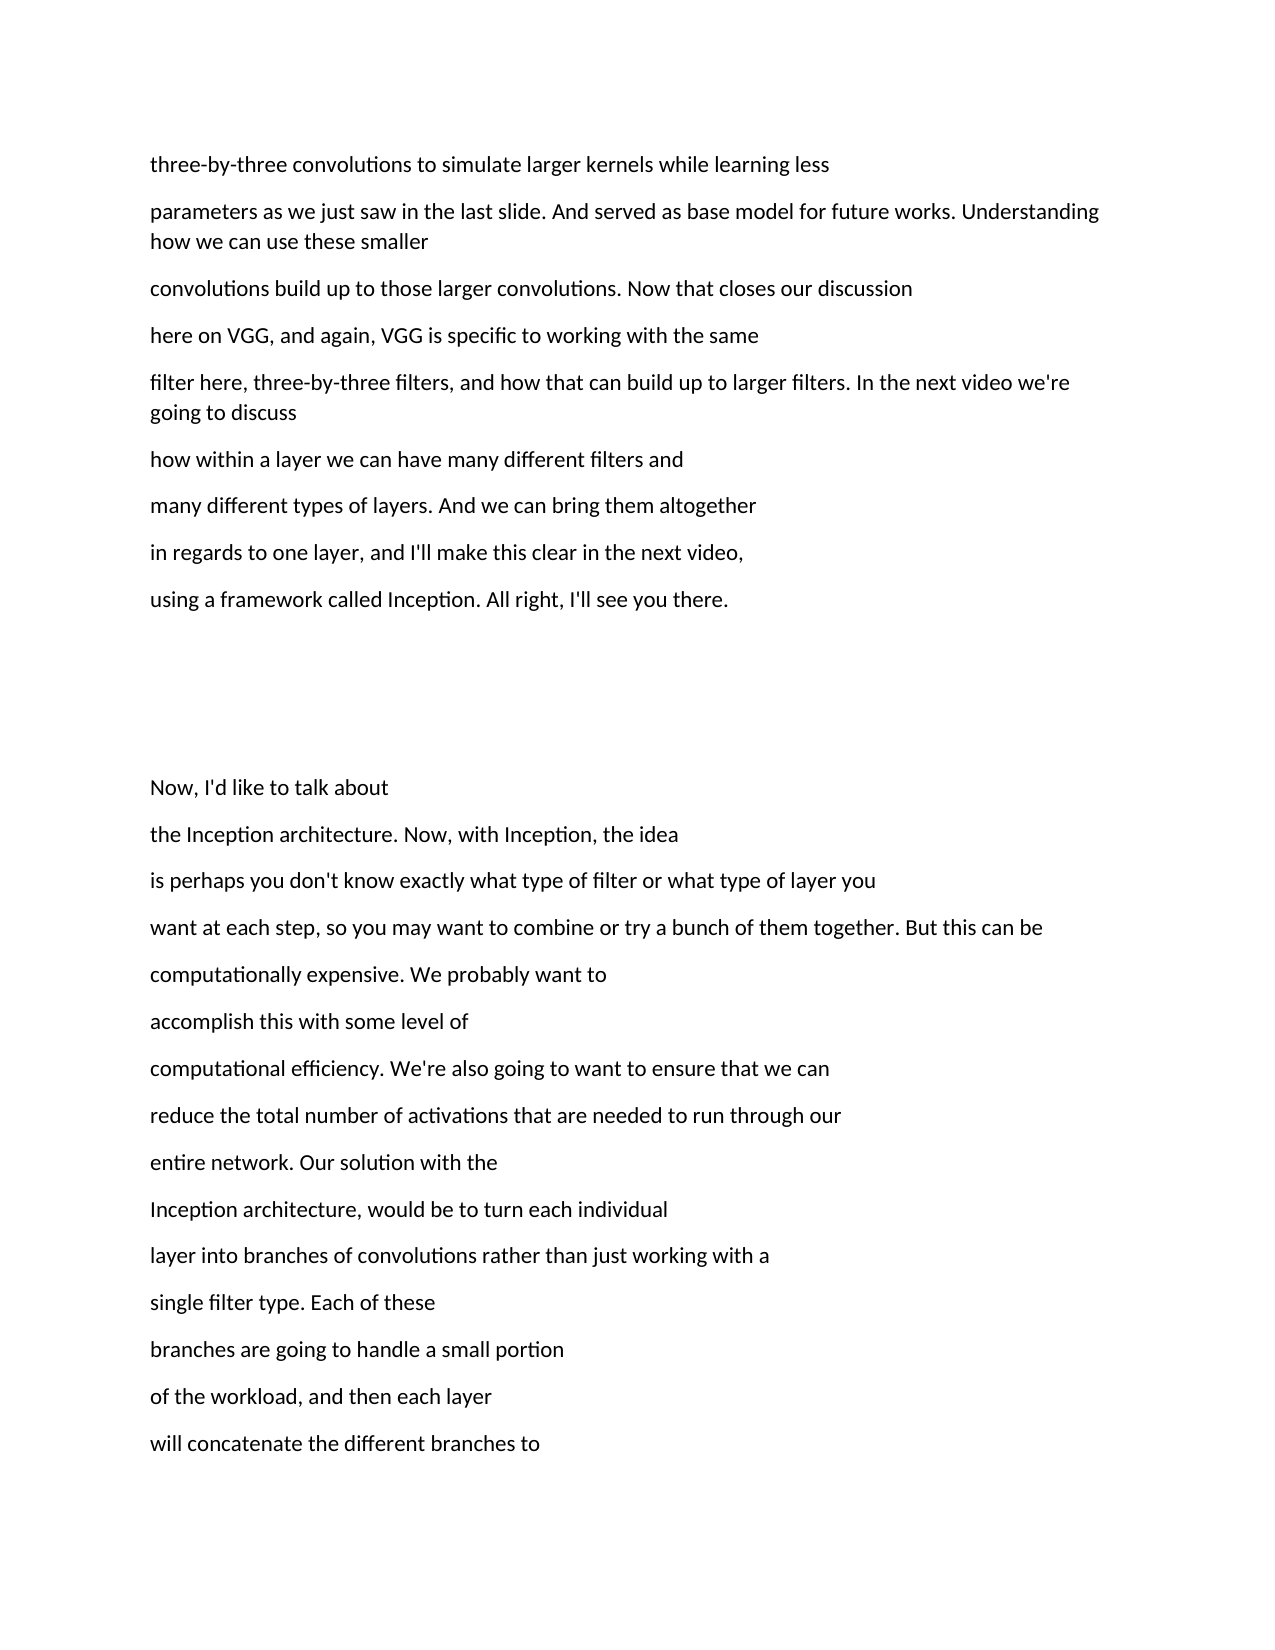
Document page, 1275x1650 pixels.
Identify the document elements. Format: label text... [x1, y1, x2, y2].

text convolutions build up to those larger convolutions. Now that closes our discussion [150, 274, 1125, 302]
text filter here, three-by-three filters, and how that can build up to larger filters. In the next video we're going to discuss [150, 368, 1125, 426]
text entire network. Our solution with the [150, 1148, 1125, 1176]
text is perhaps you don't know exactly what type of filter or what type of layer you [150, 867, 1125, 895]
text reduce the total number of activations that are needed to run through our [150, 1101, 1125, 1129]
text three-by-three convolutions to simulate larger kernels while learning less [150, 150, 1125, 178]
text computational efficiency. We're also going to want to ensure that we can [150, 1054, 1125, 1082]
text single filter type. Each of these [150, 1288, 1125, 1317]
text how within a layer we can have many different filters and [150, 445, 1125, 473]
text in regards to one layer, and I'll make this clear in the next video, [150, 538, 1125, 567]
text layer into branches of convolutions rather than just working with a [150, 1242, 1125, 1270]
text many different types of layers. And we can bring them altogether [150, 492, 1125, 520]
text accomplish this with some level of [150, 1007, 1125, 1035]
text branches are going to handle a small portion [150, 1335, 1125, 1363]
text Inception architecture, would be to turn each individual [150, 1195, 1125, 1223]
text the Inception architecture. Now, with Inception, the idea [150, 820, 1125, 848]
text of the workload, and then each layer [150, 1382, 1125, 1410]
text using a framework called Inception. All right, I'll see you there. [150, 585, 1125, 613]
text here on VGG, and again, VGG is specific to working with the same [150, 321, 1125, 349]
text computationally expensive. We probably want to [150, 960, 1125, 988]
text Now, I'd like to talk about [150, 773, 1125, 801]
text will concatenate the different branches to [150, 1429, 1125, 1457]
text parameters as we just saw in the last slide. And served as base model for future works. Understanding how we can use these smaller [150, 197, 1125, 255]
text want at each step, so you may want to combine or try a bunch of them together. But this can be [150, 913, 1125, 942]
